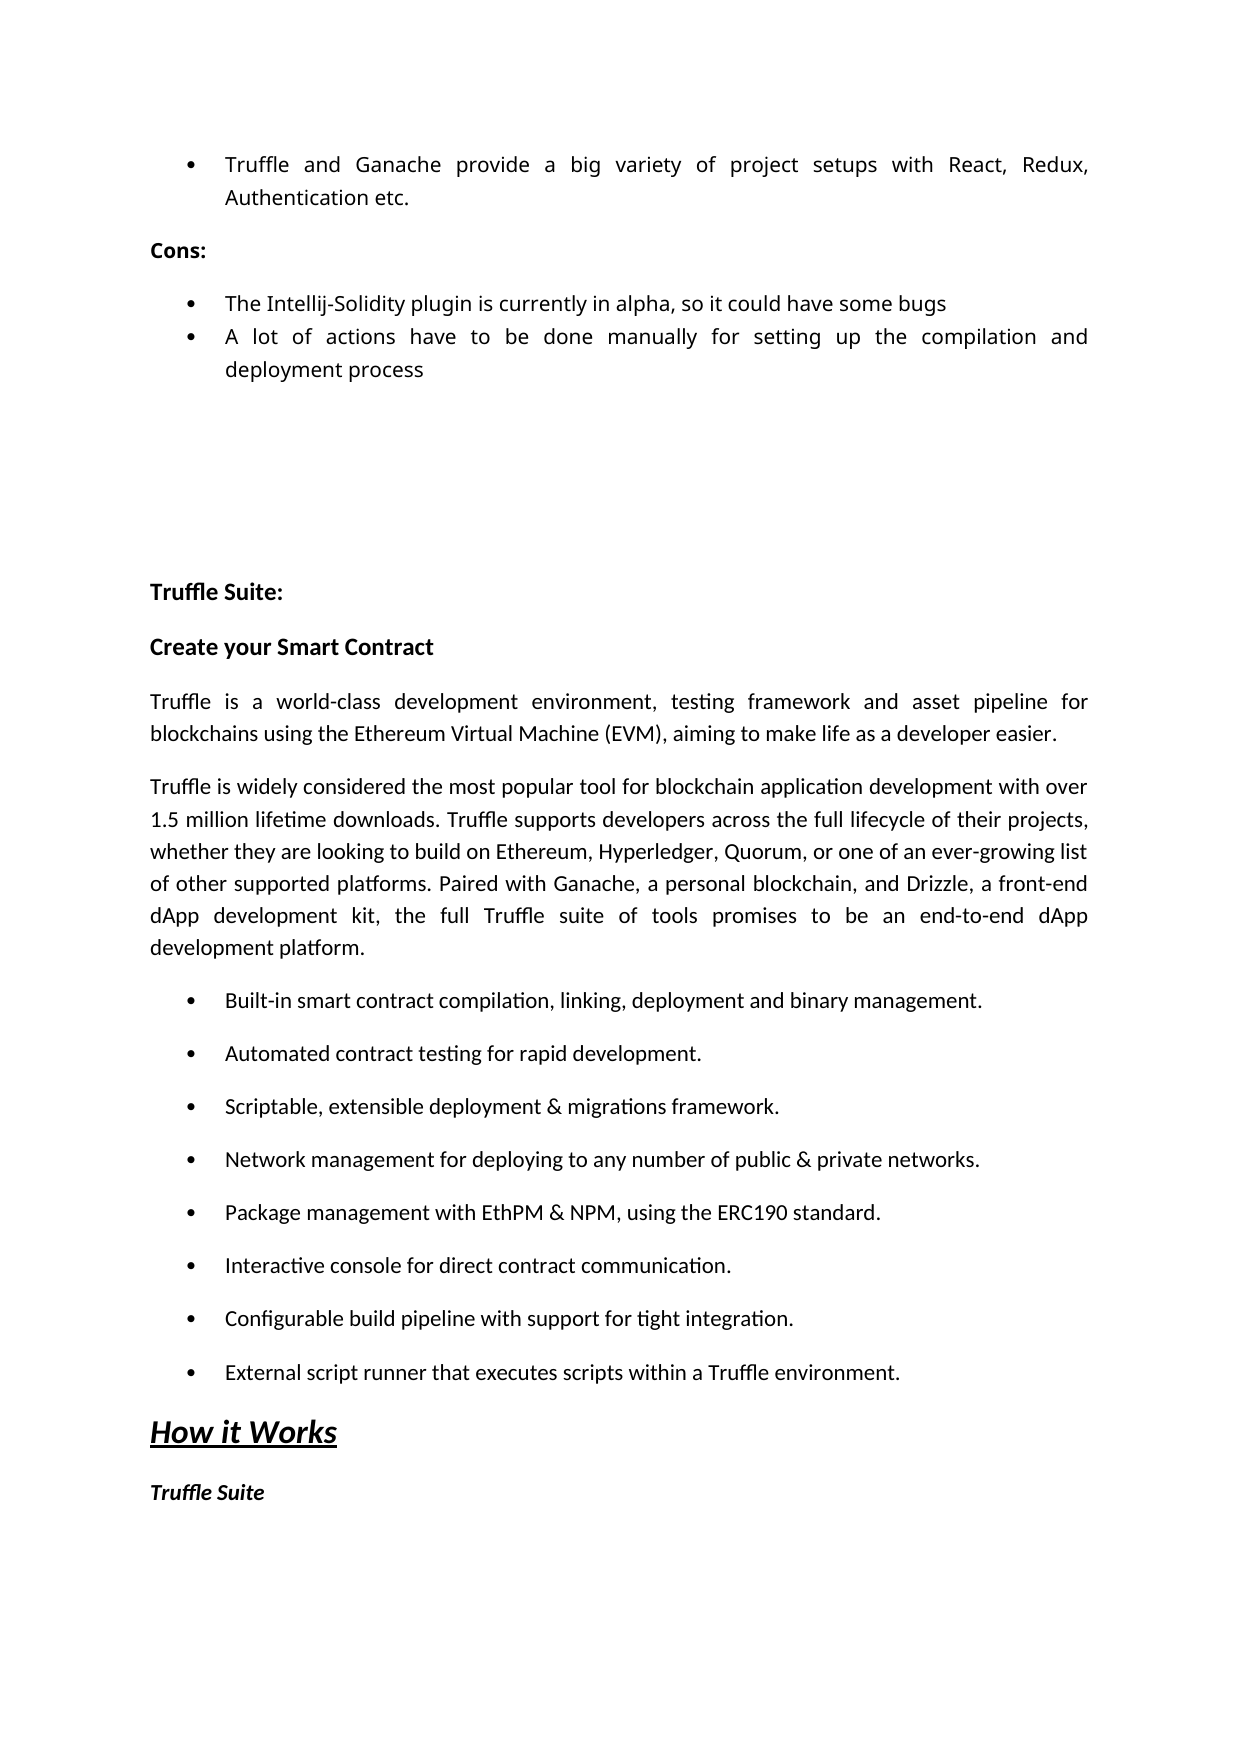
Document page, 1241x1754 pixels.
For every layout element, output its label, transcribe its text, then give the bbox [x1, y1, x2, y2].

text Cons: [150, 236, 1090, 264]
text Truffle Suite [150, 1478, 1090, 1506]
text Truffle Suite: [150, 576, 1090, 606]
list External script runner that executes scripts within a Truffle environment. [187, 1358, 1090, 1386]
list A lot of actions have to be done manually for setting up the compilation and deployment process [187, 322, 1090, 383]
list Scriptable, extensible deployment & migrations framework. [187, 1092, 1090, 1121]
text How it Works [150, 1411, 1090, 1451]
list Interactive console for direct contract communication. [187, 1252, 1090, 1279]
list Configurable build pipeline with support for tight integration. [187, 1304, 1090, 1333]
list Built-in smart contract compilation, linking, deployment and binary management. [187, 986, 1090, 1014]
list Package management with EthPM & NPM, using the ERC190 standard. [187, 1198, 1090, 1227]
list Truffle and Ganache provide a big variety of project setups with React, Redux, Authentication etc. [187, 150, 1090, 211]
list Automated contract testing for rapid development. [187, 1039, 1090, 1067]
text Truffle is a world-class development environment, testing framework and asset pipeline for blockchains using the Ethereum Virtual Machine (EVM), aiming to make life as a developer easier. [150, 687, 1090, 747]
list Network management for deploying to any number of public & private networks. [187, 1146, 1090, 1173]
text Truffle is widely considered the most popular tool for blockchain application development with over 1.5 million lifetime downloads. Truffle supports developers across the full lifecycle of their projects, whether they are looking to build on Ethereum, Hyperledger, Quorum, or one of an ever-growing list of other supported platforms. Paired with Ganache, a personal blockchain, and Drizzle, a front-end dApp development kit, the full Truffle suite of tools promises to be an end-to-end dApp development platform. [150, 772, 1090, 961]
list The Intellij-Solidity plugin is currently in alpha, so it could have some bugs [187, 289, 1090, 318]
text Create your Smart Contract [150, 631, 1090, 662]
